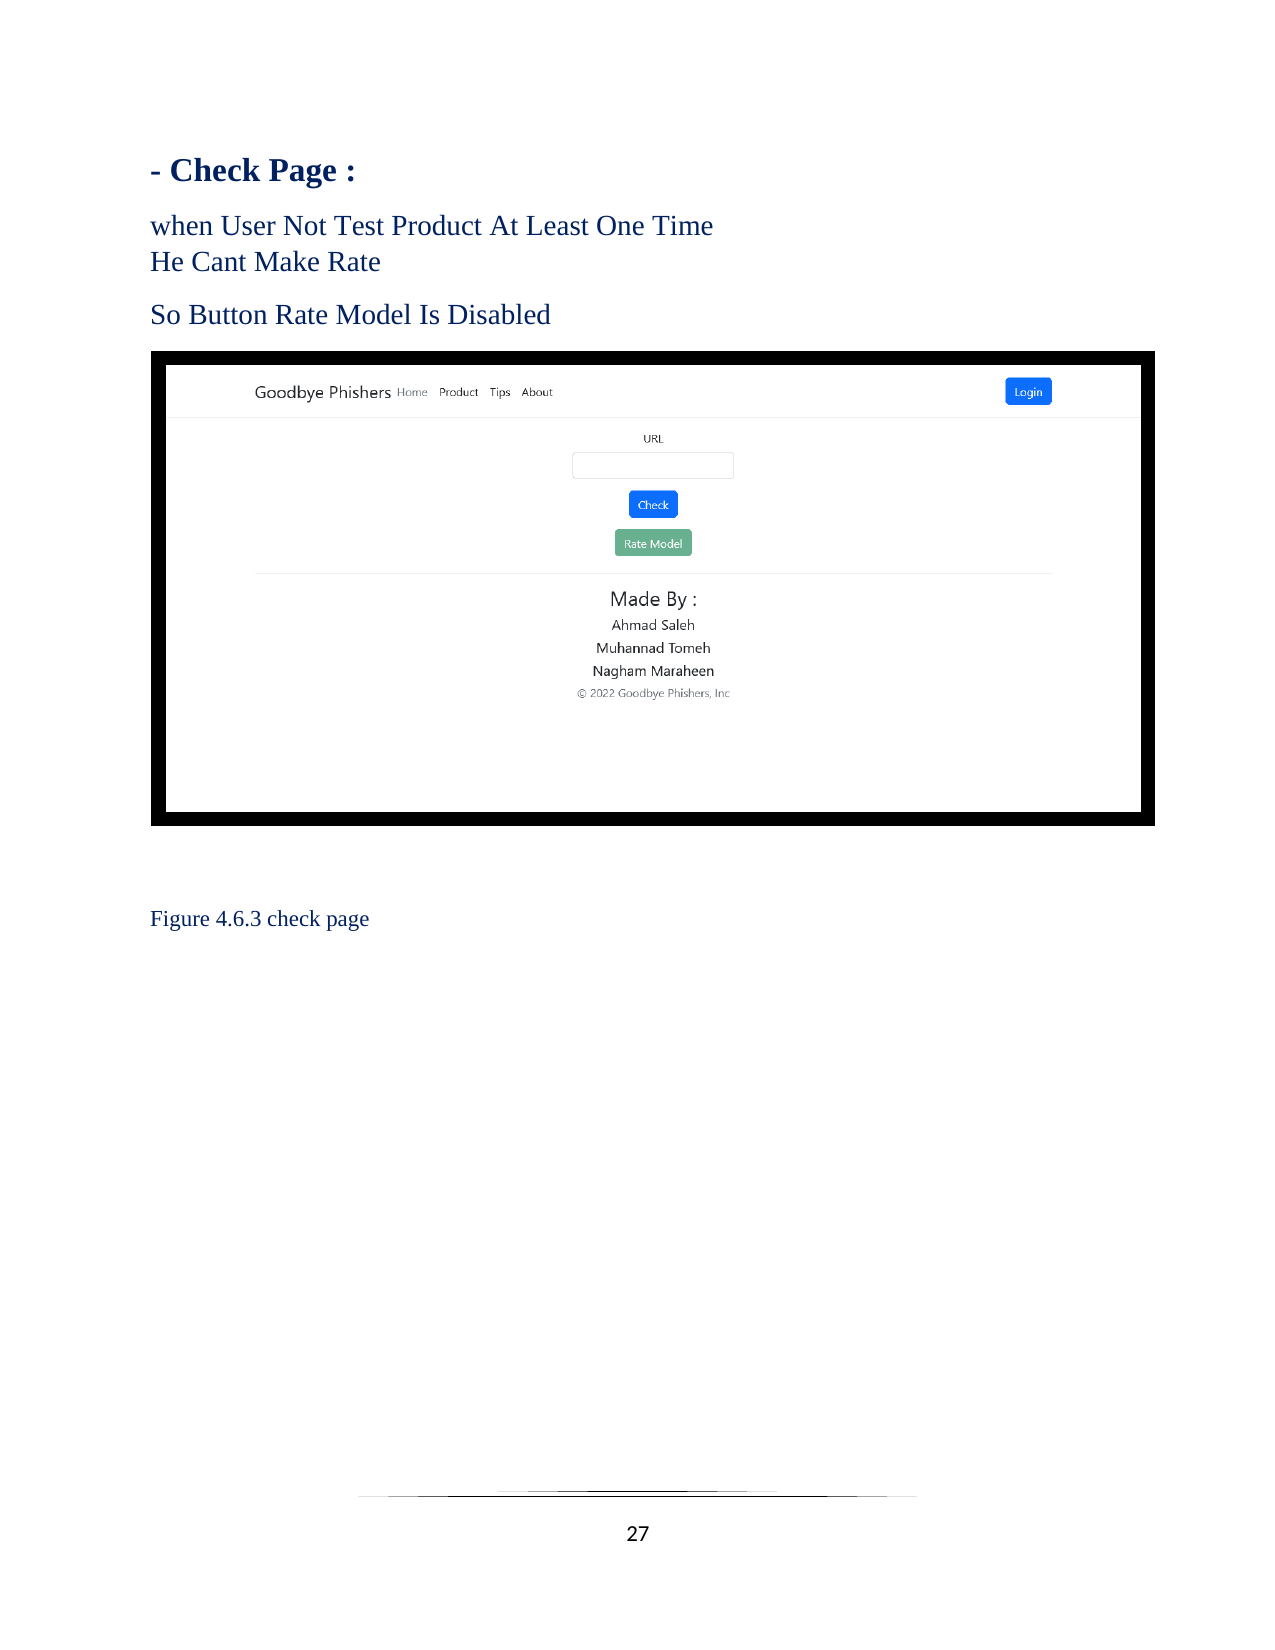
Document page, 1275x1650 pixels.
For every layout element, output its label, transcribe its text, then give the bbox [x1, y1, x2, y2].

picture [166, 365, 1141, 812]
text - Check Page : [150, 150, 1125, 188]
text when User Not Test Product At Least One Time He Cant Make Rate [150, 208, 1125, 278]
text Figure 4.6.3 check page [150, 905, 1125, 931]
text So Button Rate Model Is Disabled [150, 297, 1125, 331]
